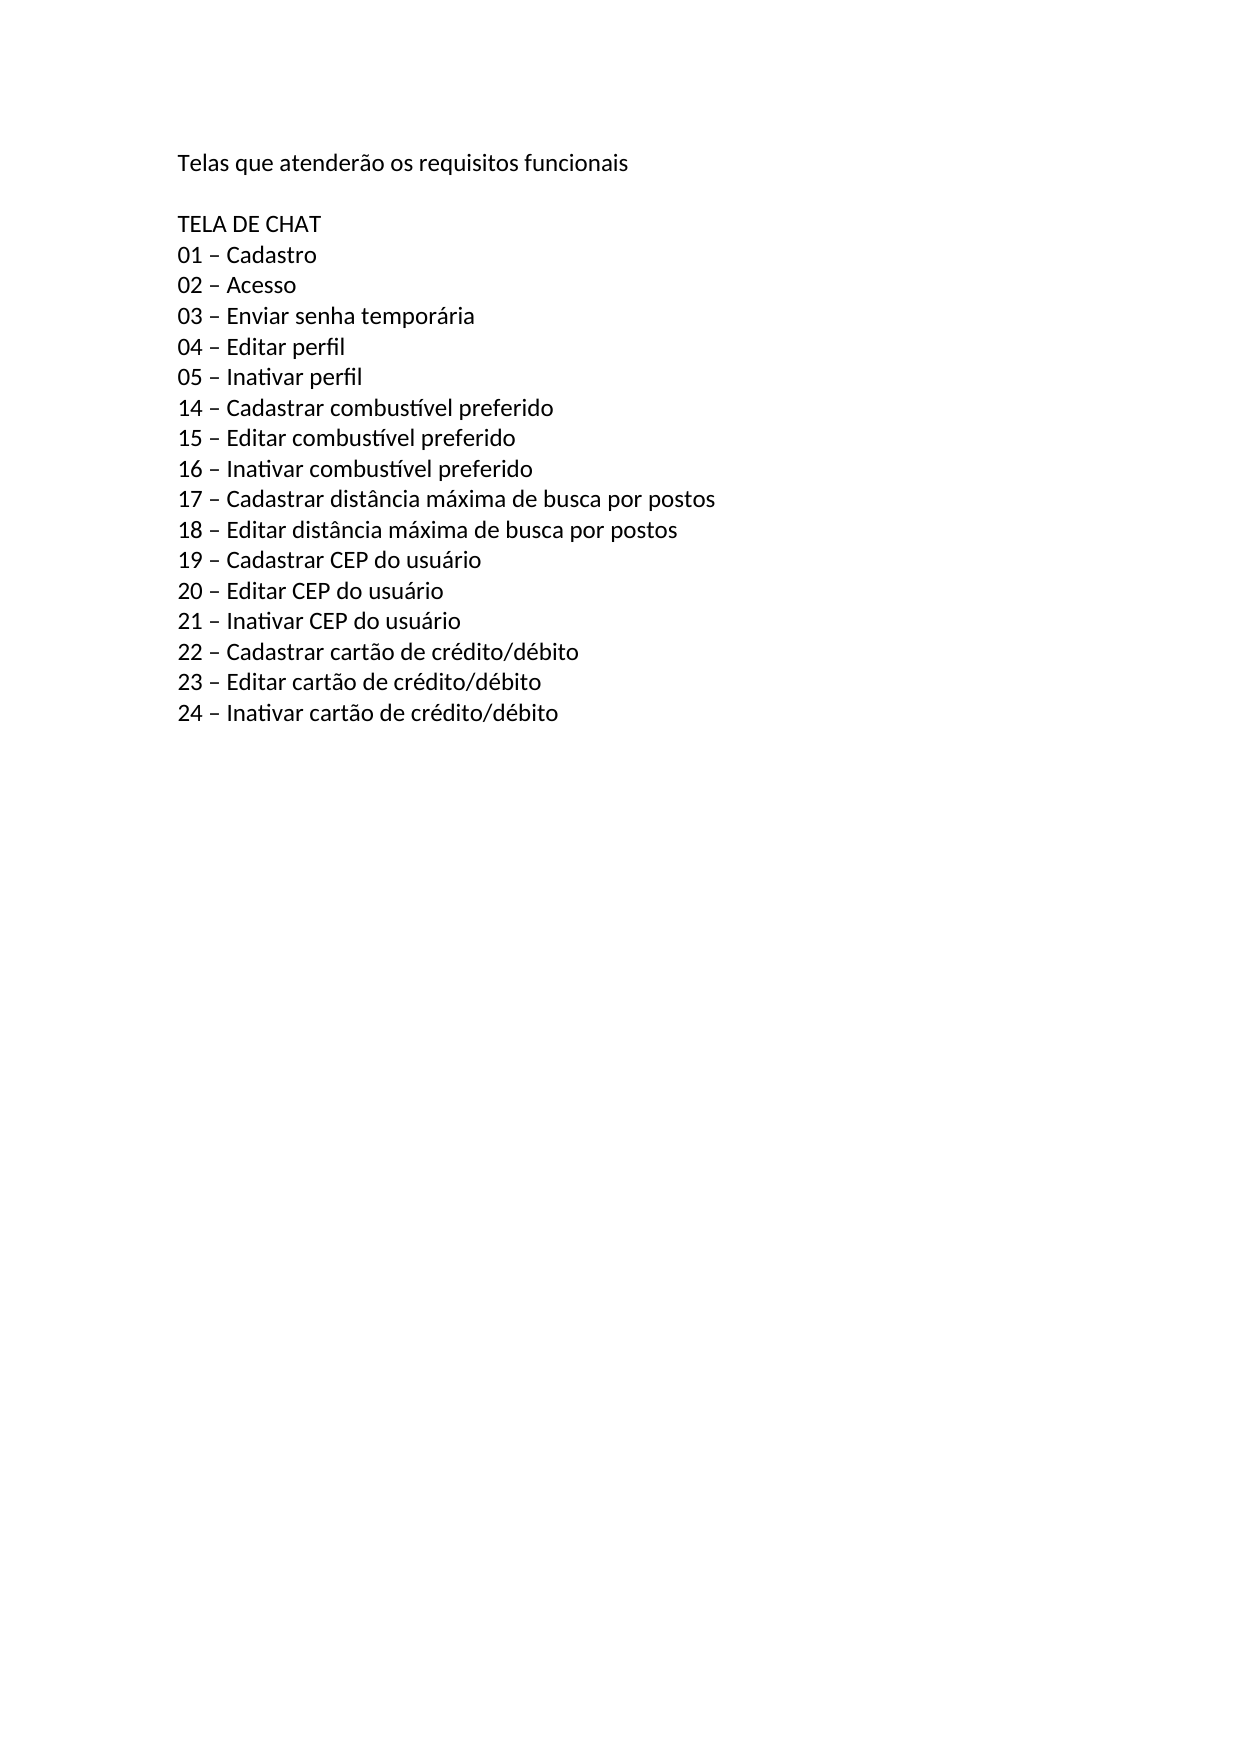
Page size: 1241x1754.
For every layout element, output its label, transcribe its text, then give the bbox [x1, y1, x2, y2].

text 19 – Cadastrar CEP do usuário [177, 544, 1063, 575]
text Telas que atenderão os requisitos funcionais [177, 148, 1063, 178]
text 17 – Cadastrar distância máxima de busca por postos [177, 483, 1063, 514]
text 01 – Cadastro [177, 239, 1063, 270]
text 05 – Inativar perfil [177, 361, 1063, 392]
text 14 – Cadastrar combustível preferido [177, 392, 1063, 422]
text 24 – Inativar cartão de crédito/débito [177, 697, 1063, 727]
text 03 – Enviar senha temporária [177, 300, 1063, 331]
text 22 – Cadastrar cartão de crédito/débito [177, 636, 1063, 666]
text 23 – Editar cartão de crédito/débito [177, 666, 1063, 697]
text 18 – Editar distância máxima de busca por postos [177, 514, 1063, 544]
text 20 – Editar CEP do usuário [177, 575, 1063, 605]
text 02 – Acesso [177, 270, 1063, 300]
text 21 – Inativar CEP do usuário [177, 605, 1063, 636]
text 15 – Editar combustível preferido [177, 422, 1063, 453]
text 16 – Inativar combustível preferido [177, 453, 1063, 483]
text TELA DE CHAT [177, 209, 1063, 239]
text 04 – Editar perfil [177, 331, 1063, 361]
